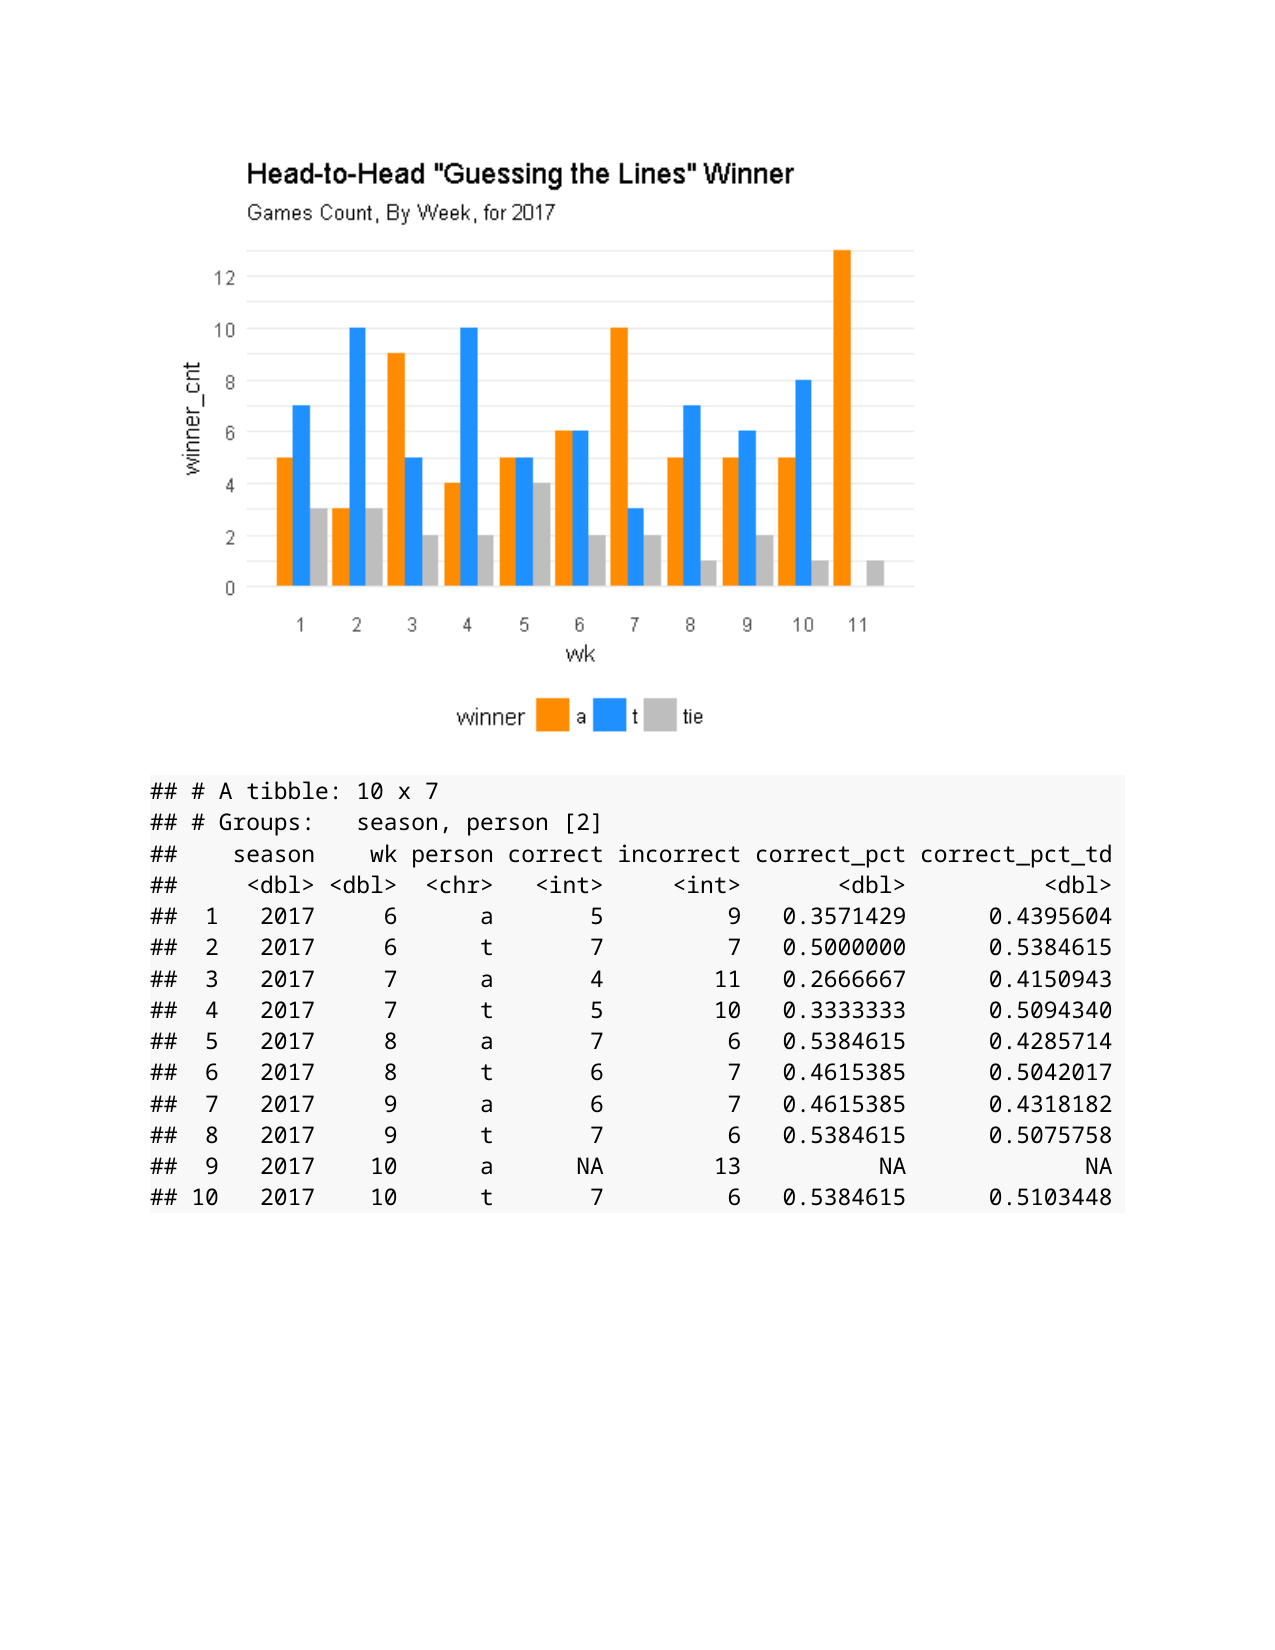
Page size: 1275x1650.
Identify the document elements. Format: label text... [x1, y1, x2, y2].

picture [168, 150, 927, 757]
text ## # A tibble: 10 x 7 ## # Groups: season, person [2] ## season wk person correct incorrect correct_pct correct_pct_td ## <dbl> <dbl> <chr> <int> <int> <dbl> <dbl> ## 1 2017 6 a 5 9 0.3571429 0.4395604 ## 2 2017 6 t 7 7 0.5000000 0.5384615 ## 3 2017 7 a 4 11 0.2666667 0.4150943 ## 4 2017 7 t 5 10 0.3333333 0.5094340 ## 5 2017 8 a 7 6 0.5384615 0.4285714 ## 6 2017 8 t 6 7 0.4615385 0.5042017 ## 7 2017 9 a 6 7 0.4615385 0.4318182 ## 8 2017 9 t 7 6 0.5384615 0.5075758 ## 9 2017 10 a NA 13 NA NA ## 10 2017 10 t 7 6 0.5384615 0.5103448 [150, 775, 1125, 1213]
